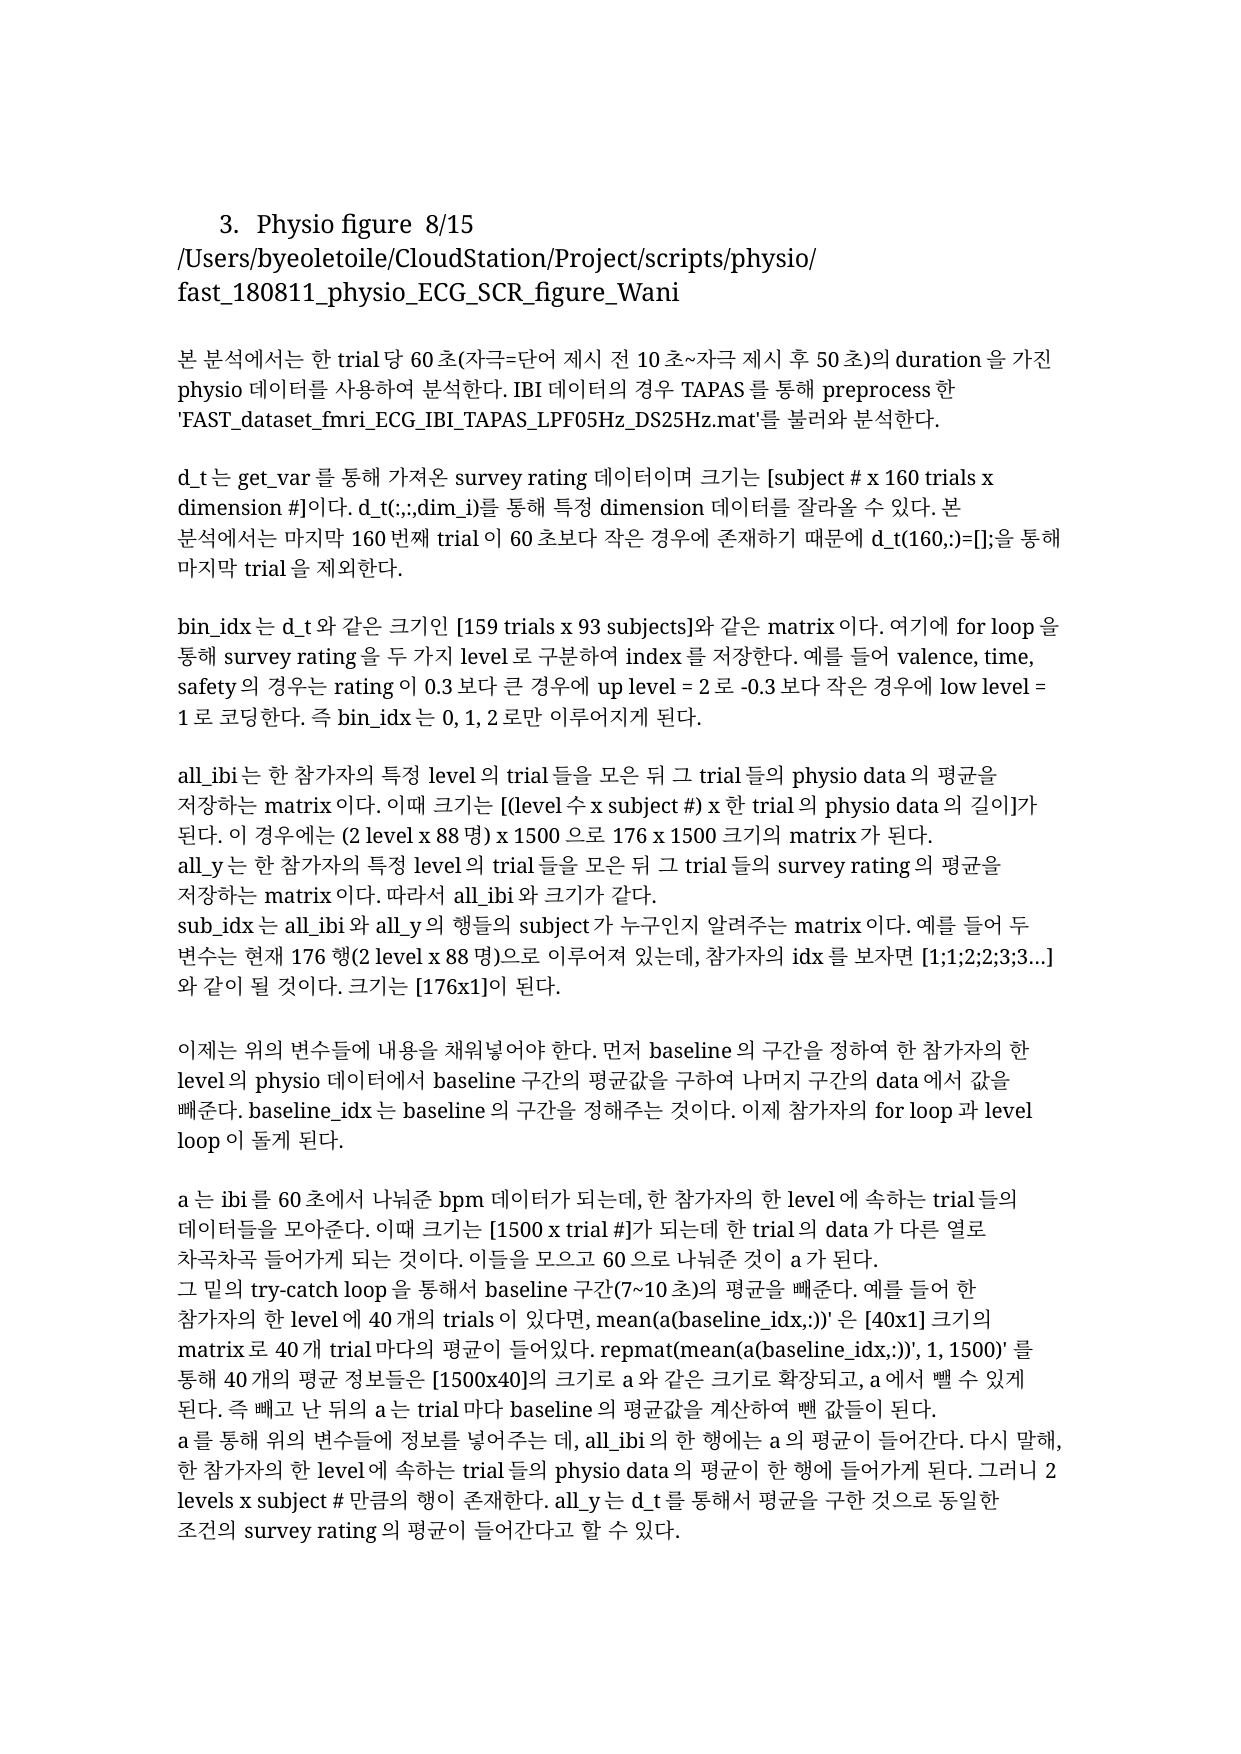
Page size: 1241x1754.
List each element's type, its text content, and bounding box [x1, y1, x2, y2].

list Physio figure 8/15 [219, 207, 1063, 241]
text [177, 1034, 1063, 1573]
text 본 분석에서는 한 trial당 60초(자극=단어 제시 전 10초~자극 제시 후 50초)의duration을 가진 physio 데이터를 사용하여 분석한다. IBI 데이터의 경우 TAPAS를 통해 preprocess한 'FAST_dataset_fmri_ECG_IBI_TAPAS_LPF05Hz_DS25Hz.mat'를 불러와 분석한다. d_t는 get_var를 통해 가져온 survey rating 데이터이며 크기는 [subject # x 160 trials x dimension #]이다. d_t(:,:,dim_i)를 통해 특정 dimension 데이터를 잘라올 수 있다. 본 분석에서는 마지막 160번째 trial이 60초보다 작은 경우에 존재하기 때문에 d_t(160,:)=[];을 통해 마지막 trial을 제외한다. bin_idx는 d_t와 같은 크기인 [159 trials x 93 subjects]와 같은 matrix이다. 여기에 for loop을 통해 survey rating을 두 가지 level로 구분하여 index를 저장한다. 예를 들어 valence, time, safety의 경우는 rating이 0.3보다 큰 경우에 up level = 2로 -0.3보다 작은 경우에 low level = 1로 코딩한다. 즉 bin_idx는 0, 1, 2로만 이루어지게 된다. all_ibi는 한 참가자의 특정 level의 trial들을 모은 뒤 그 trial들의 physio data의 평균을 저장하는 matrix이다. 이때 크기는 [(level수x subject #) x 한 trial의 physio data의 길이]가 된다. 이 경우에는 (2 level x 88명) x 1500 으로 176 x 1500 크기의 matrix가 된다. all_y는 한 참가자의 특정 level의 trial들을 모은 뒤 그 trial들의 survey rating의 평균을 저장하는 matrix이다. 따라서 all_ibi와 크기가 같다. sub_idx는 all_ibi와 all_y의 행들의 subject가 누구인지 알려주는 matrix이다. 예를 들어 두 변수는 현재 176 행(2 level x 88명)으로 이루어져 있는데, 참가자의 idx를 보자면 [1;1;2;2;3;3…]와 같이 될 것이다. 크기는 [176x1]이 된다. [177, 343, 1063, 1034]
text /Users/byeoletoile/CloudStation/Project/scripts/physio/fast_180811_physio_ECG_SCR_figure_Wani [177, 241, 1063, 343]
